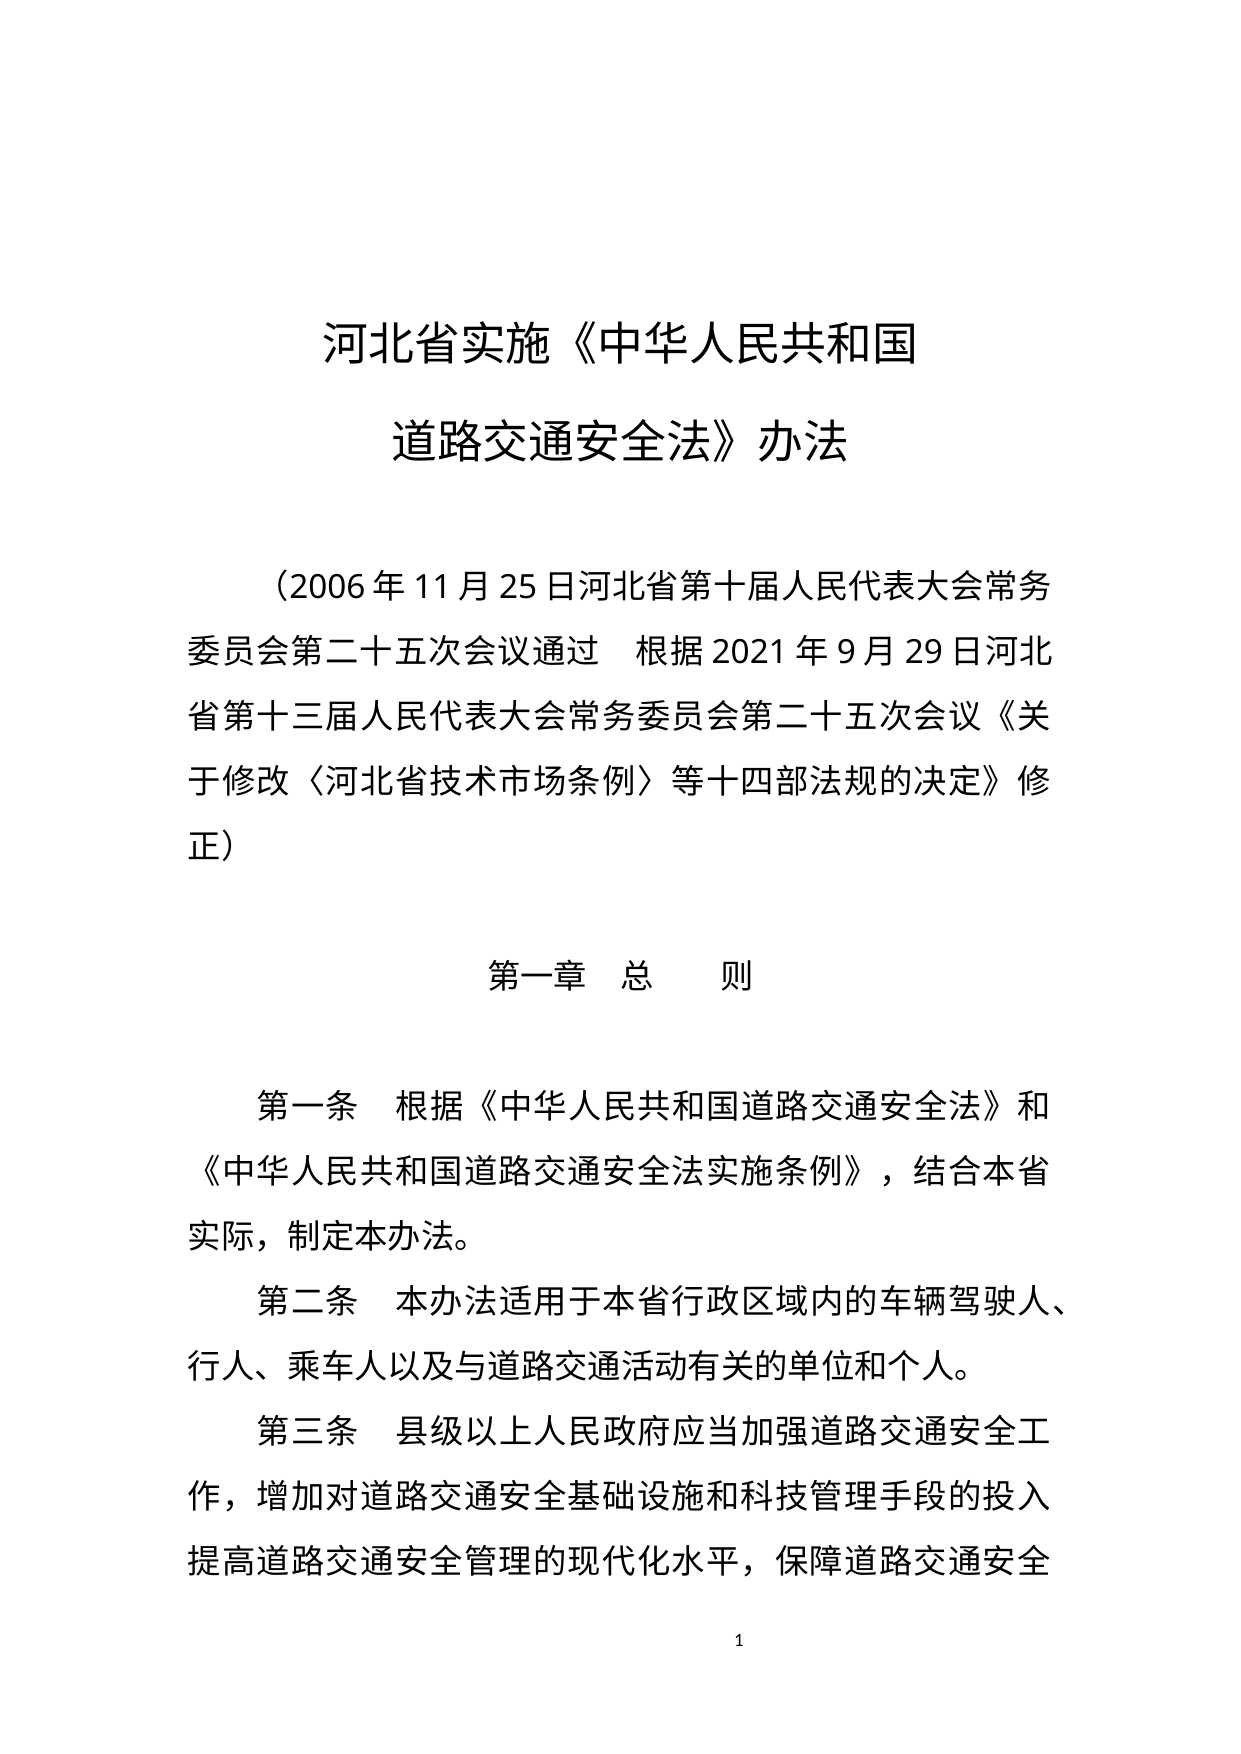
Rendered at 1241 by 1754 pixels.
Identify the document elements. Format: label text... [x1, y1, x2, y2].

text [187, 1397, 1053, 1592]
text 第二条 本办法适用于本省行政区域内的车辆驾驶人、行人、乘车人以及与道路交通活动有关的单位和个人。 [187, 1267, 1053, 1397]
text 河北省实施《中华人民共和国 道路交通安全法》办法 [187, 292, 1053, 487]
text 第一条 根据《中华人民共和国道路交通安全法》和《中华人民共和国道路交通安全法实施条例》，结合本省实际，制定本办法。 [187, 1072, 1053, 1267]
text （2006年11月25日河北省第十届人民代表大会常务委员会第二十五次会议通过 根据2021年9月29日河北省第十三届人民代表大会常务委员会第二十五次会议《关于修改〈河北省技术市场条例〉等十四部法规的决定》修正） [187, 487, 1053, 877]
text 第一章 总 则 [187, 942, 1053, 1007]
